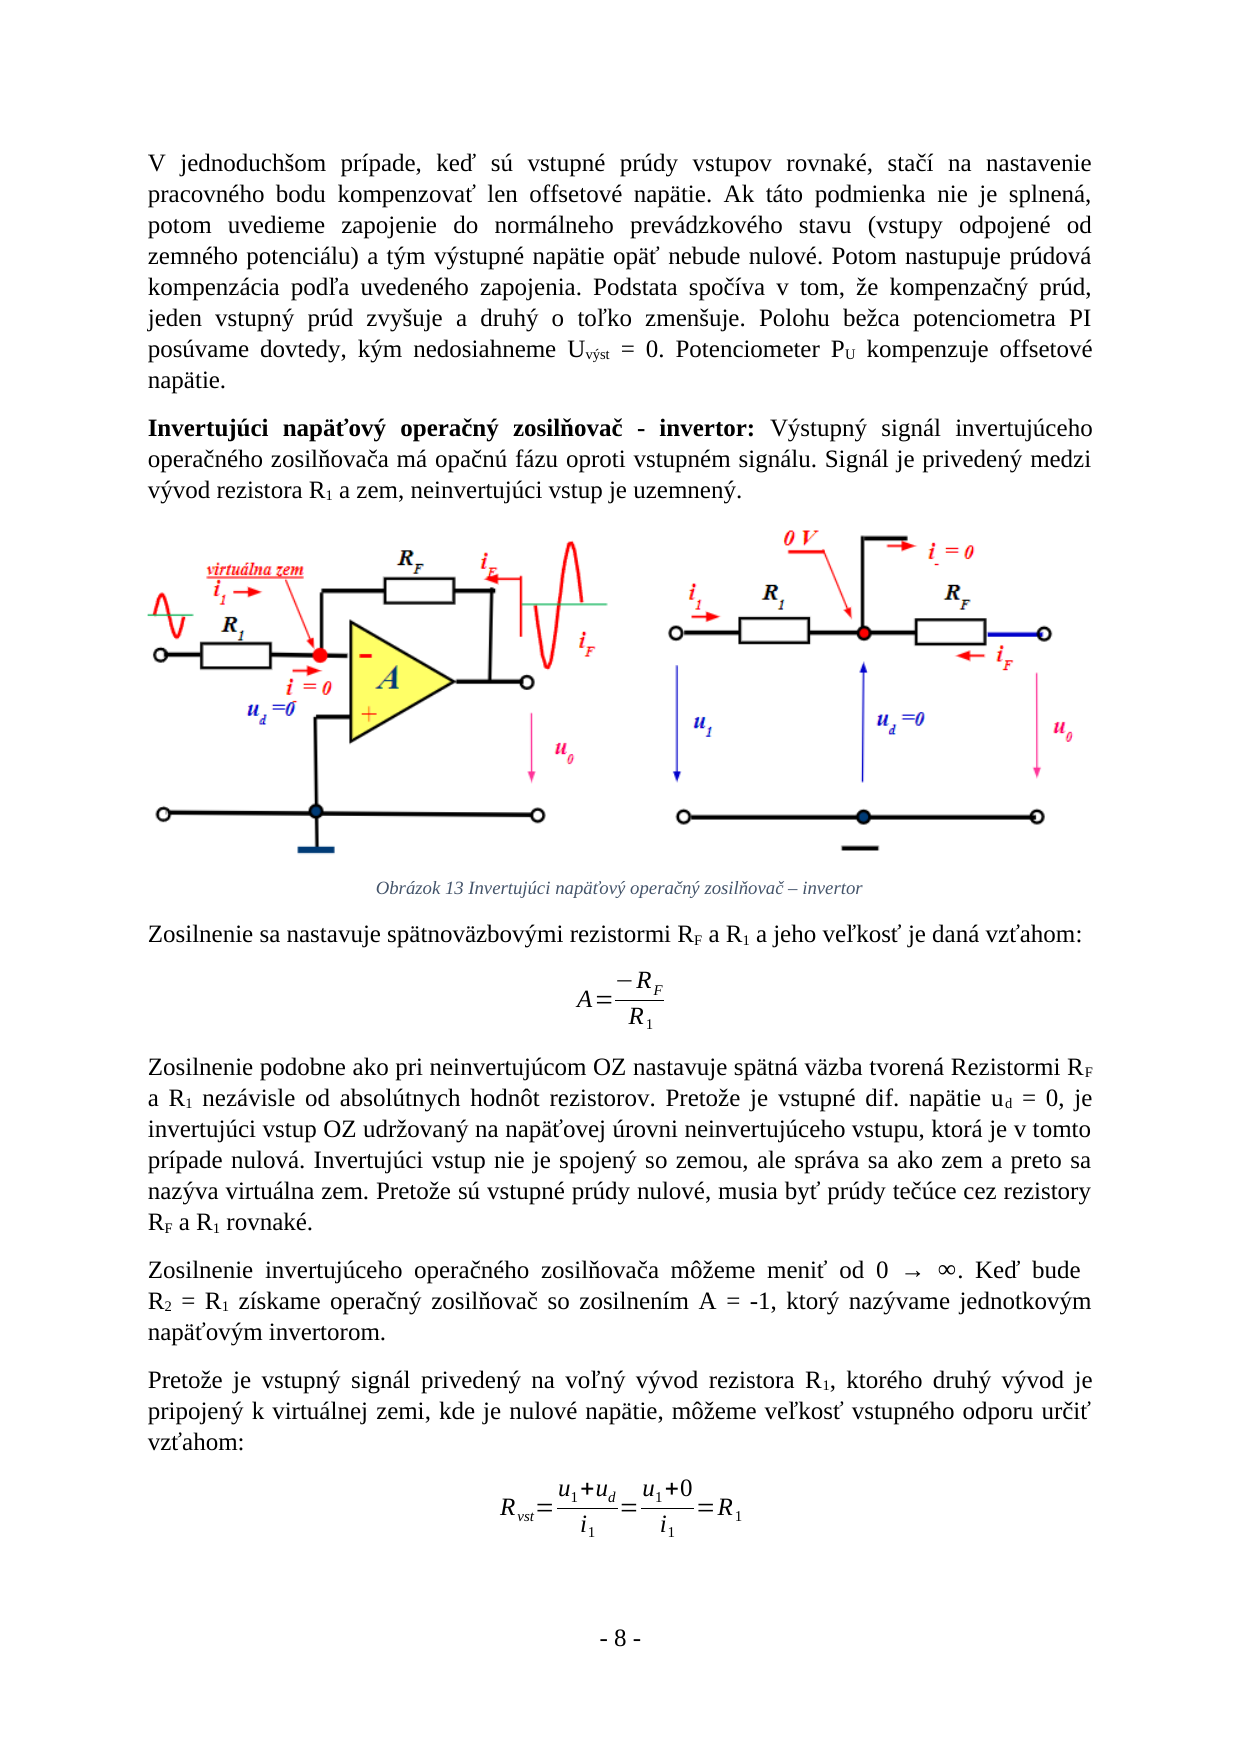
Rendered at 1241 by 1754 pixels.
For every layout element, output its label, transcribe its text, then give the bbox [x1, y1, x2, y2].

picture [147, 522, 1093, 858]
text Obrázok 13 Invertujúci napäťový operačný zosilňovač – invertor [148, 877, 1093, 898]
text Invertujúci napäťový operačný zosilňovač - invertor: Výstupný signál invertujúceho operačného zosilňovača má opačnú fázu oproti vstupném signálu. Signál je privedený medzi vývod rezistora R1 a zem, neinvertujúci vstup je uzemnený. [148, 413, 1093, 503]
text Pretože je vstupný signál privedený na voľný vývod rezistora R1, ktorého druhý vývod je pripojený k virtuálnej zemi, kde je nulové napätie, môžeme veľkosť vstupného odporu určiť vzťahom: [148, 1365, 1093, 1456]
text V jednoduchšom prípade, keď sú vstupné prúdy vstupov rovnaké, stačí na nastavenie pracovného bodu kompenzovať len offsetové napätie. Ak táto podmienka nie je splnená, potom uvedieme zapojenie do normálneho prevádzkového stavu (vstupy odpojené od zemného potenciálu) a tým výstupné napätie opäť nebude nulové. Potom nastupuje prúdová kompenzácia podľa uvedeného zapojenia. Podstata spočíva v tom, že kompenzačný prúd, jeden vstupný prúd zvyšuje a druhý o toľko zmenšuje. Polohu bežca potenciometra PI posúvame dovtedy, kým nedosiahneme Uvýst = 0. Potenciometer PU kompenzuje offsetové napätie. [148, 148, 1093, 394]
text Zosilnenie podobne ako pri neinvertujúcom OZ nastavuje spätná väzba tvorená Rezistormi RF a R1 nezávisle od absolútnych hodnôt rezistorov. Pretože je vstupné dif. napätie ud = 0, je invertujúci vstup OZ udržovaný na napäťovej úrovni neinvertujúceho vstupu, ktorá je v tomto prípade nulová. Invertujúci vstup nie je spojený so zemou, ale správa sa ako zem a preto sa nazýva virtuálna zem. Pretože sú vstupné prúdy nulové, musia byť prúdy tečúce cez rezistory RF a R1 rovnaké. [148, 1052, 1093, 1236]
text Zosilnenie sa nastavuje spätnoväzbovými rezistormi RF a R1 a jeho veľkosť je daná vzťahom: [148, 919, 1093, 948]
text Zosilnenie invertujúceho operačného zosilňovača môžeme meniť od 0 → . Keď bude R2 = R1 získame operačný zosilňovač so zosilnením A = -1, ktorý nazývame jednotkovým napäťovým invertorom. [148, 1255, 1093, 1346]
